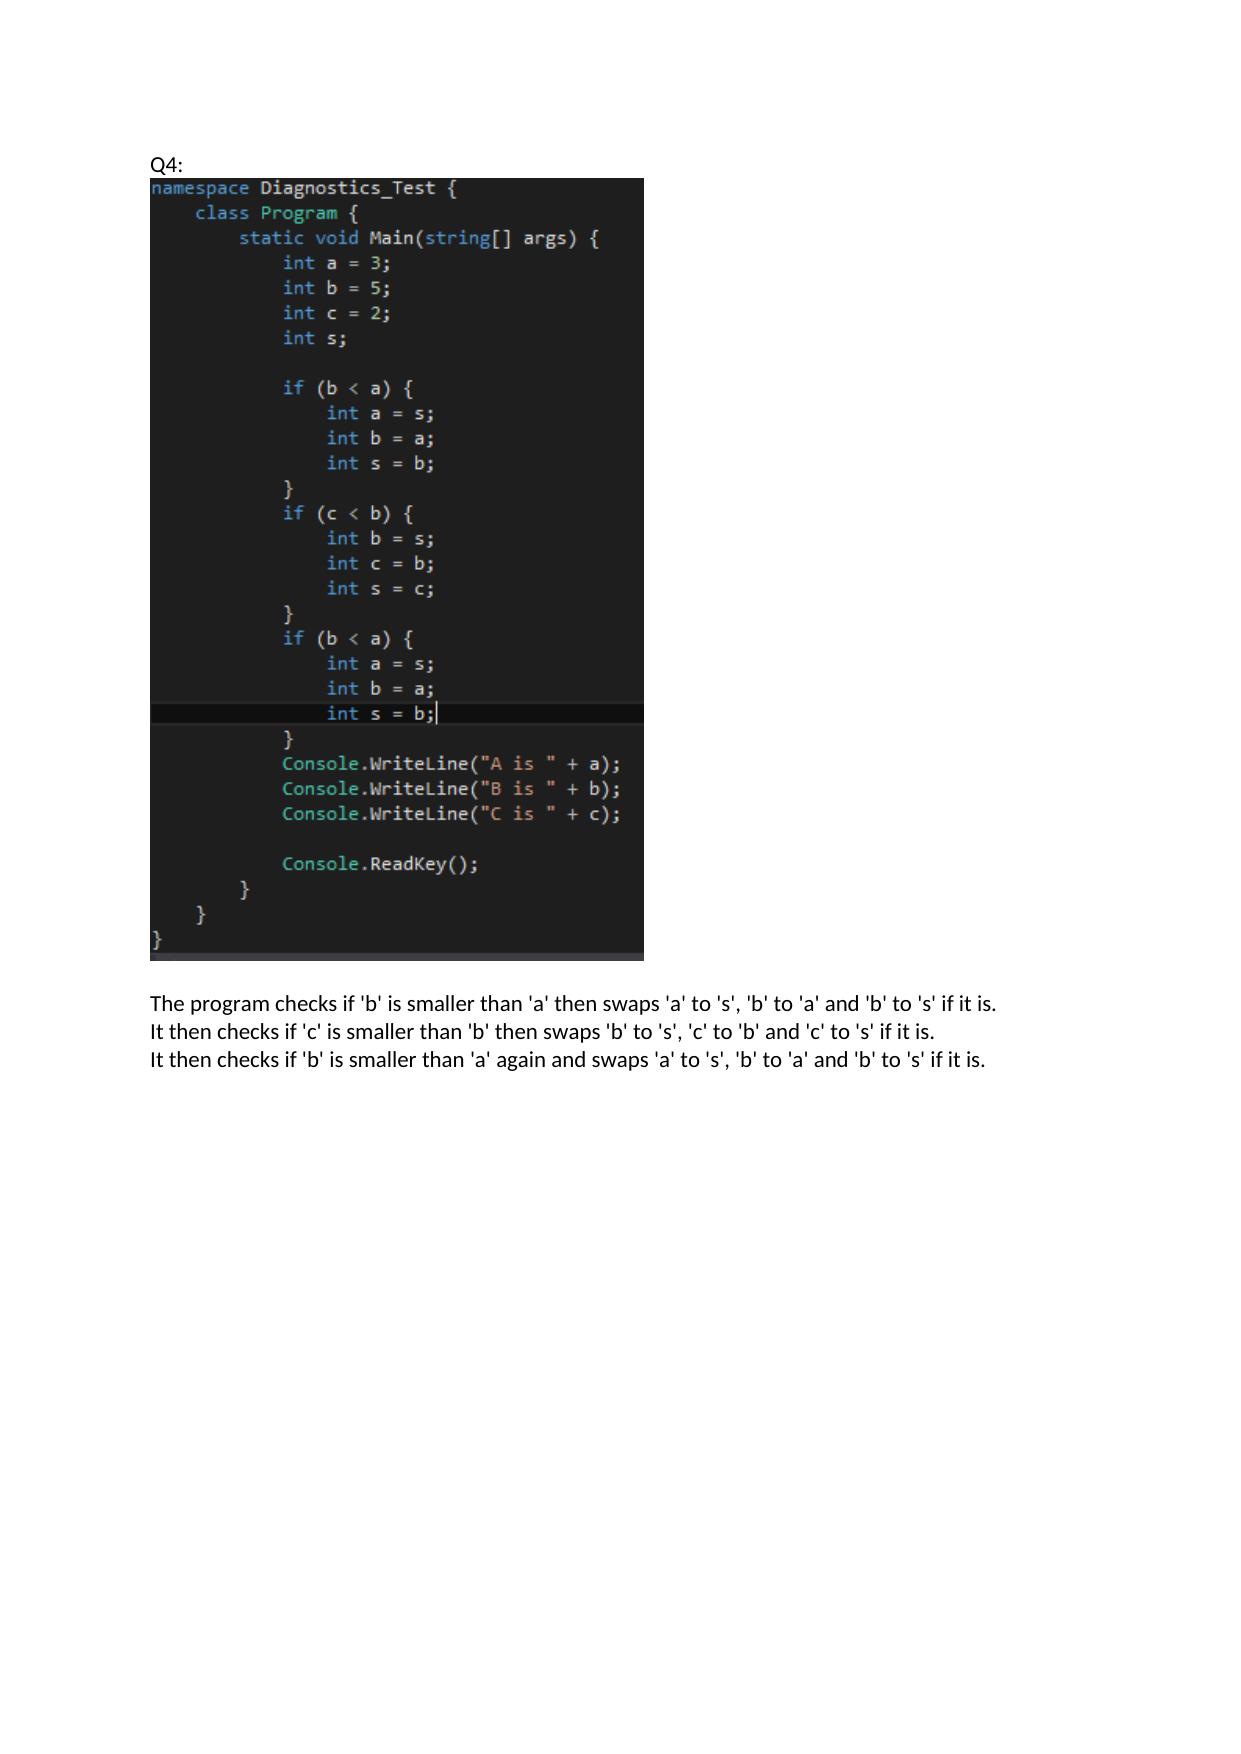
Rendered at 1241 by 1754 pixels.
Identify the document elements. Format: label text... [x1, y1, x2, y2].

text It then checks if 'c' is smaller than 'b' then swaps 'b' to 's', 'c' to 'b' and 'c' to 's' if it is. [150, 1017, 1090, 1045]
text It then checks if 'b' is smaller than 'a' again and swaps 'a' to 's', 'b' to 'a' and 'b' to 's' if it is. [150, 1045, 1090, 1073]
picture [150, 178, 644, 961]
text The program checks if 'b' is smaller than 'a' then swaps 'a' to 's', 'b' to 'a' and 'b' to 's' if it is. [150, 989, 1090, 1017]
text Q4: [150, 150, 1090, 178]
